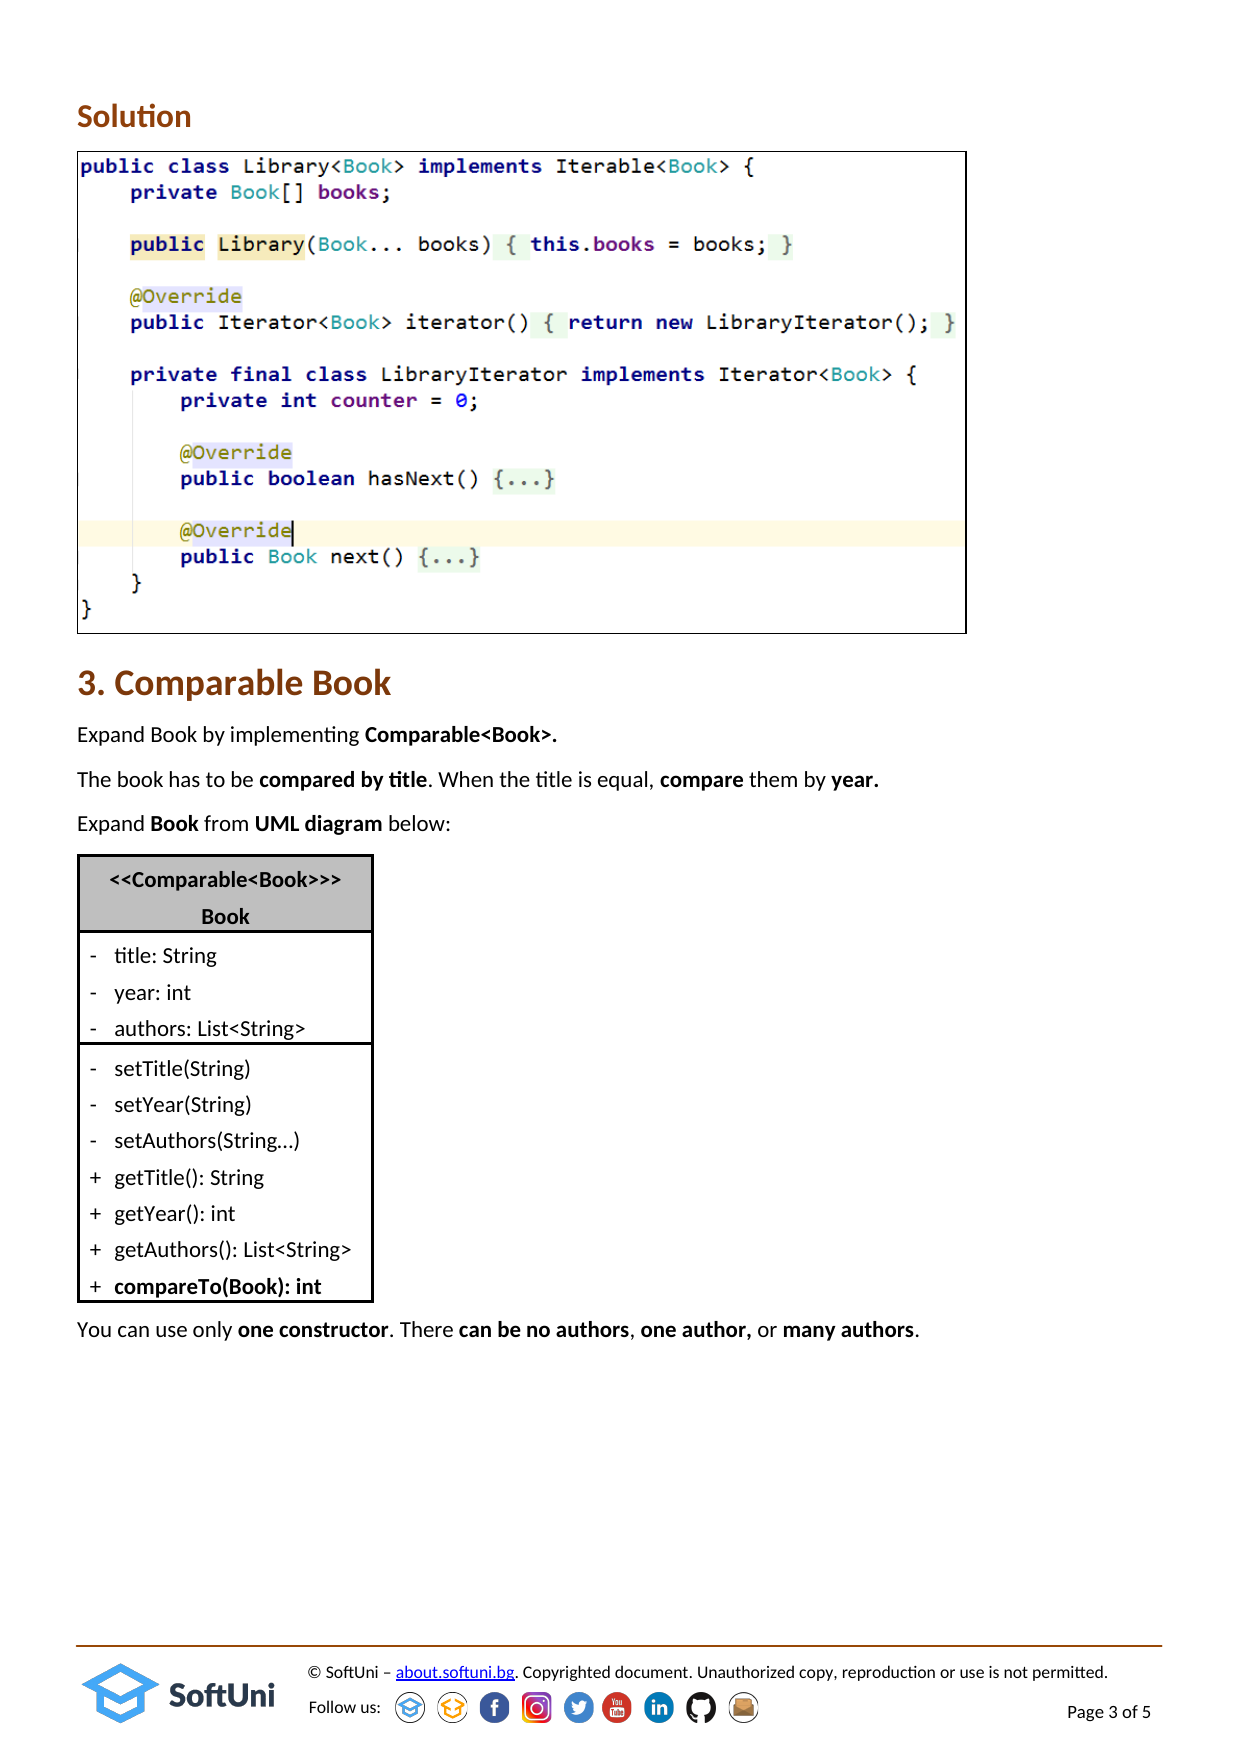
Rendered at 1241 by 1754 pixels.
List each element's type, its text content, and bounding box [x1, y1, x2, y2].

picture [395, 1692, 425, 1723]
table_cell - [80, 1082, 103, 1118]
picture [658, 1705, 667, 1714]
picture [602, 1692, 632, 1723]
picture [686, 1692, 716, 1723]
picture [665, 1692, 674, 1701]
table_header <<Comparable<Book>>> Book [80, 857, 371, 930]
table_cell compareTo(Book): int [103, 1264, 371, 1300]
table_cell setYear(String) [103, 1082, 371, 1118]
picture [644, 1692, 653, 1701]
table_cell + [80, 1191, 103, 1227]
table_cell title: String [103, 933, 371, 969]
picture [75, 1658, 281, 1729]
table_cell + [80, 1154, 103, 1191]
picture [564, 1692, 594, 1723]
table_cell - [80, 933, 103, 969]
table_cell - [80, 970, 103, 1006]
text The book has to be compared by title. When the title is equal, compare them by year. [77, 765, 1163, 793]
table_cell authors: List<String> [103, 1006, 371, 1042]
text You can use only one constructor. There can be no authors, one author, or many authors. [77, 1315, 1163, 1343]
table_cell - [80, 1006, 103, 1042]
subtitle Solution [77, 95, 1163, 136]
table_cell + [80, 1227, 103, 1263]
picture [522, 1692, 552, 1723]
table_cell getTitle(): String [103, 1154, 371, 1191]
text Expand Book by implementing Comparable<Book>. [77, 720, 1163, 748]
table_cell getAuthors(): List<String> [103, 1227, 371, 1263]
table_cell getYear(): int [103, 1191, 371, 1227]
picture [728, 1692, 759, 1723]
picture [78, 152, 965, 633]
picture [644, 1714, 653, 1723]
table_cell - [80, 1118, 103, 1154]
table_cell - [80, 1045, 103, 1082]
text Expand Book from UML diagram below: [77, 809, 1163, 837]
subtitle Comparable Book [77, 659, 1163, 705]
picture [437, 1692, 468, 1723]
table_cell + [80, 1264, 103, 1300]
table_cell setTitle(String) [103, 1045, 371, 1082]
picture [479, 1692, 510, 1723]
table_cell year: int [103, 970, 371, 1006]
table_cell setAuthors(String…) [103, 1118, 371, 1154]
picture [665, 1714, 674, 1723]
